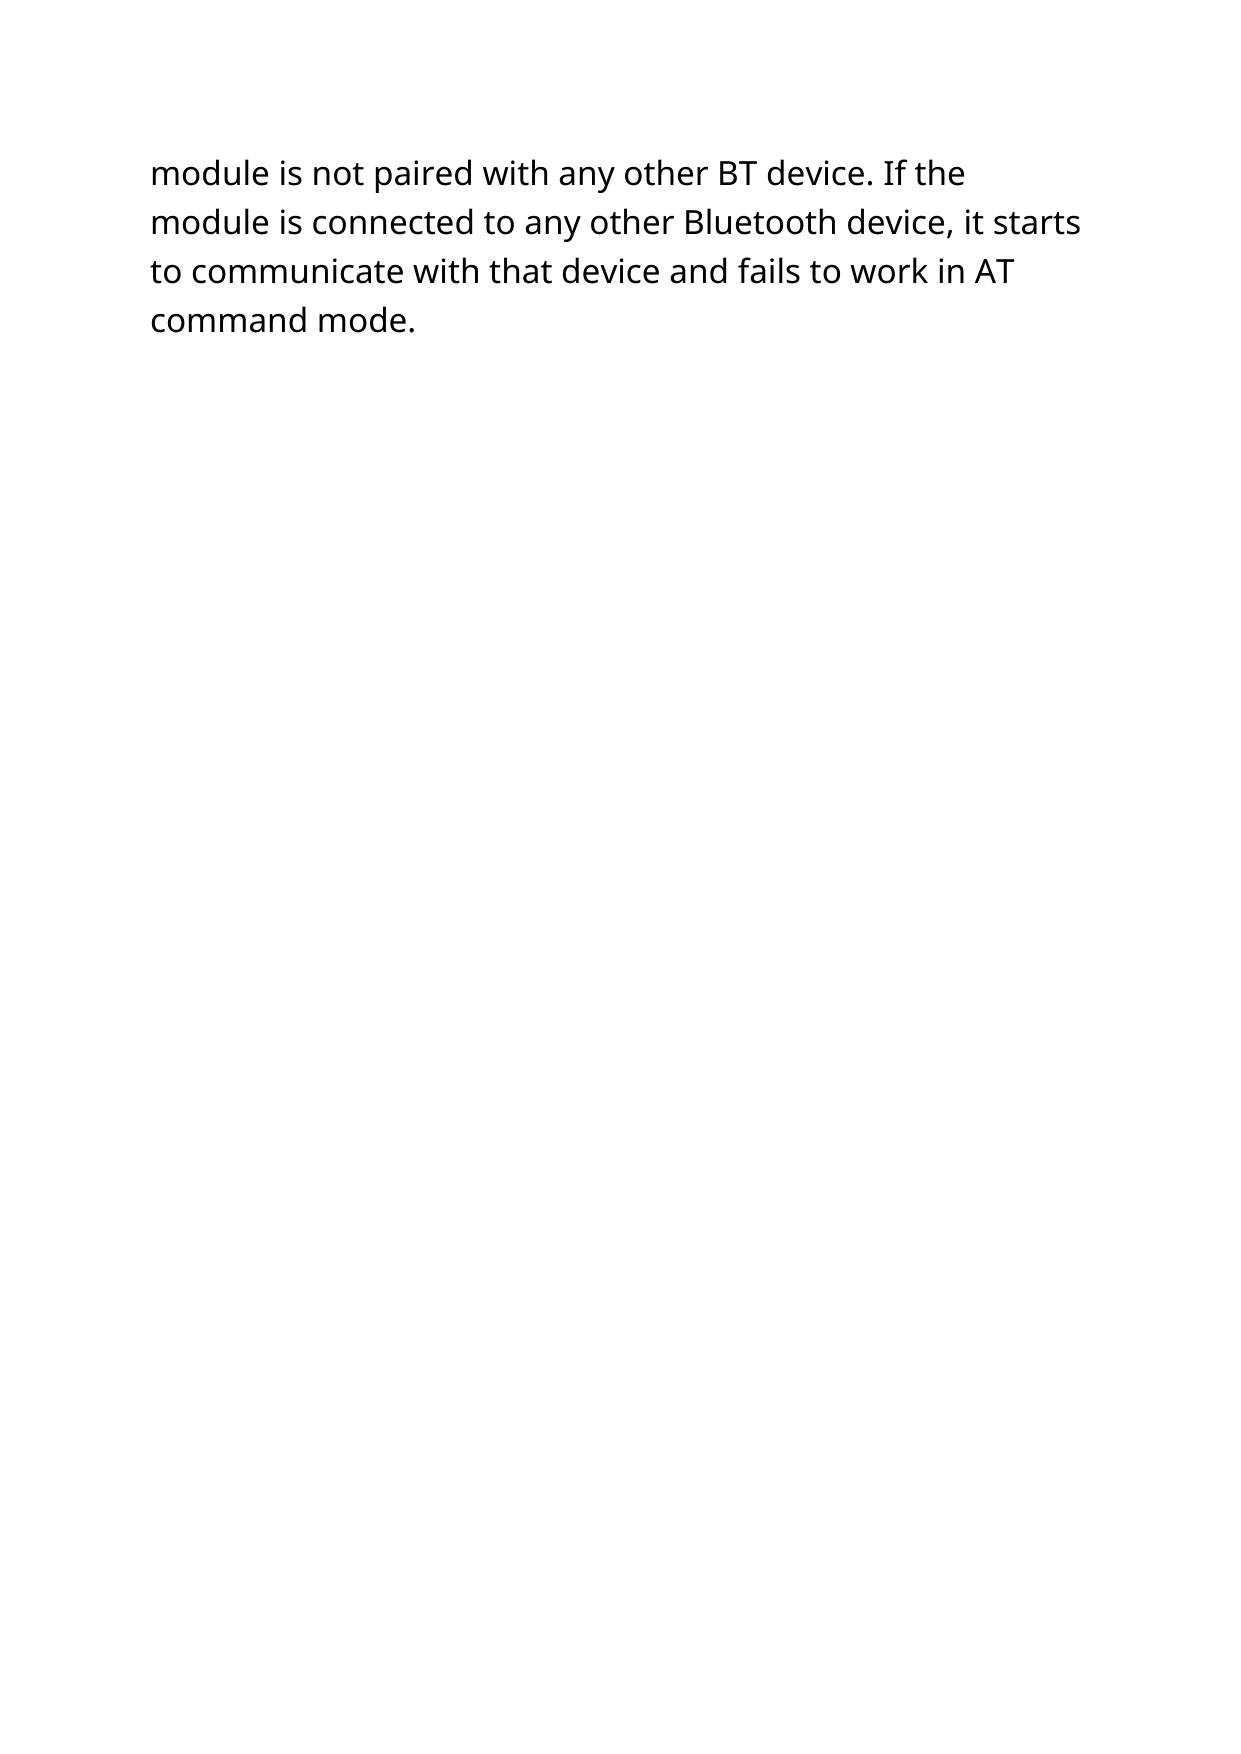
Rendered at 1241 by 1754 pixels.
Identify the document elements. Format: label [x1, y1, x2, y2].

text [150, 150, 1090, 342]
